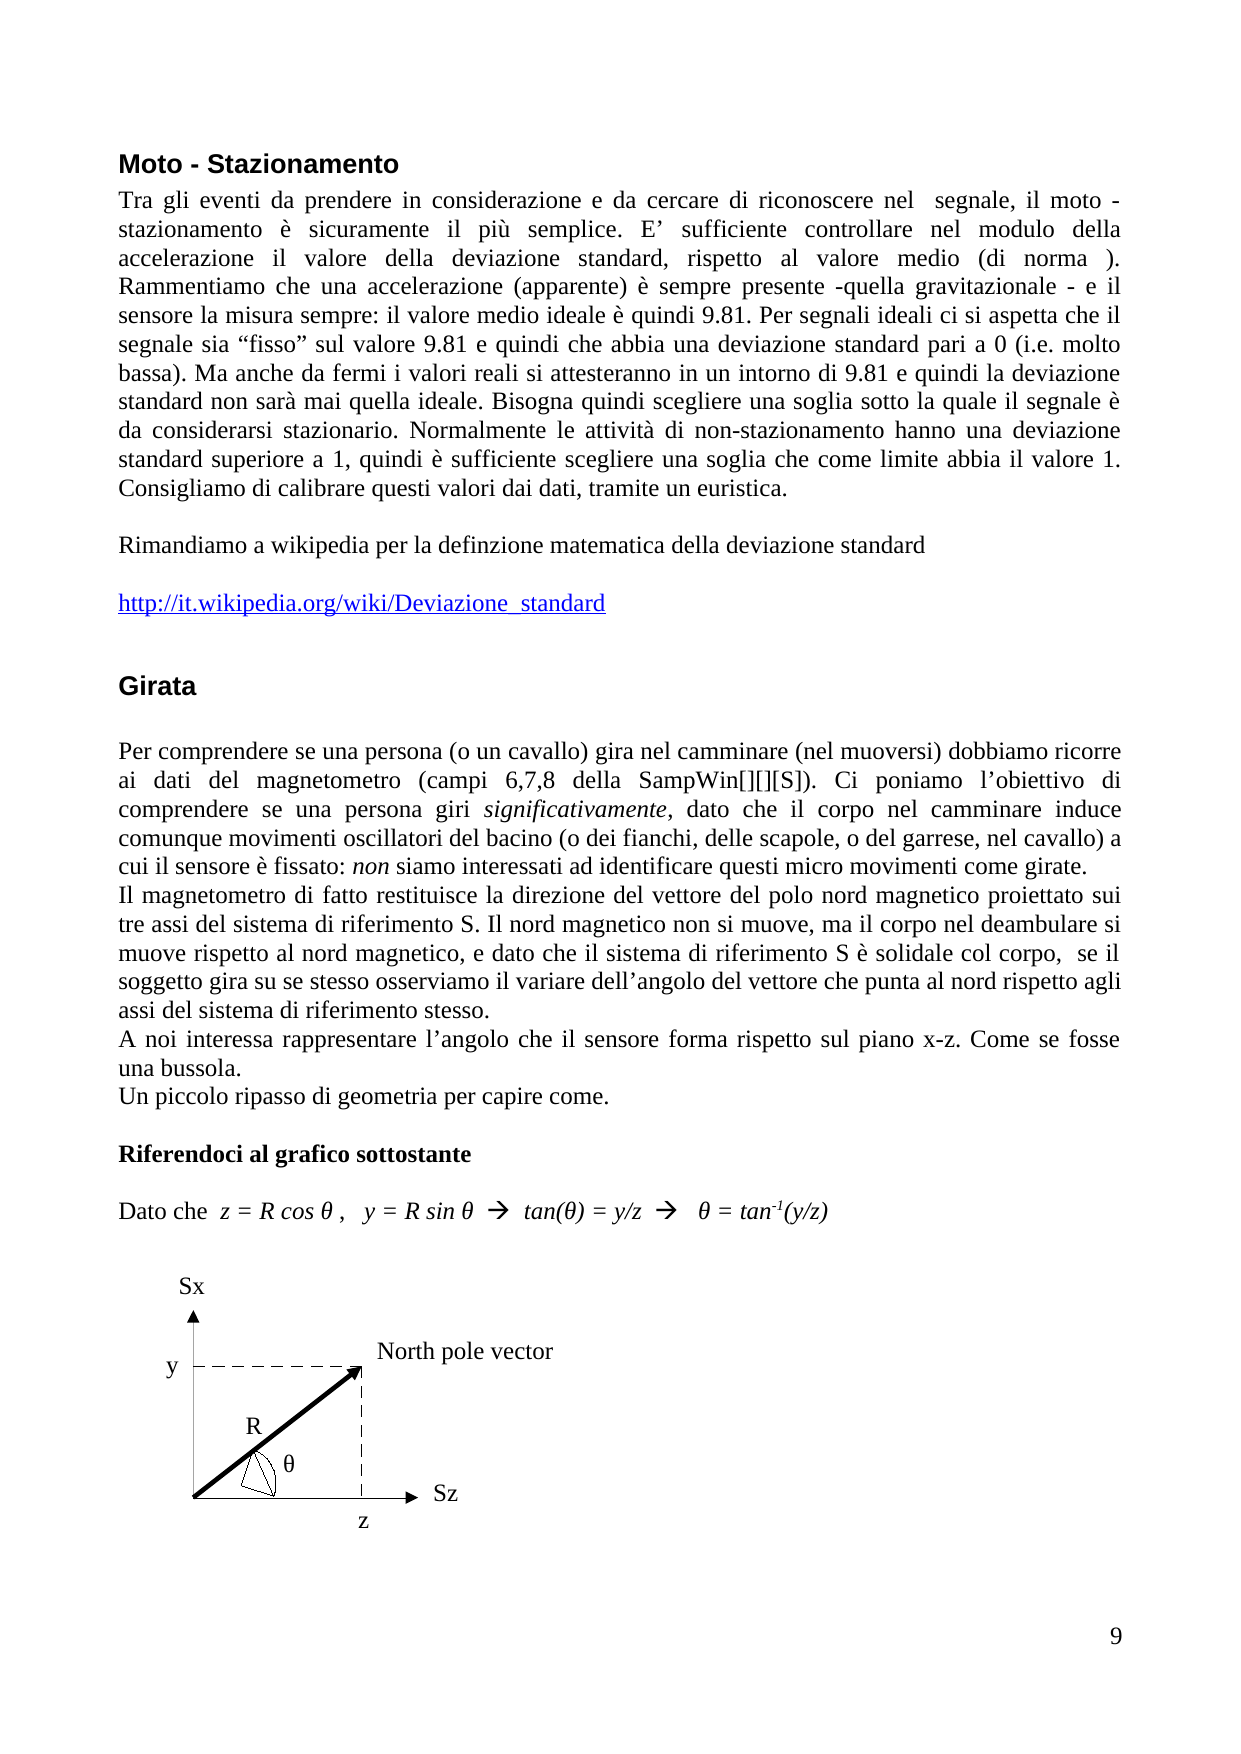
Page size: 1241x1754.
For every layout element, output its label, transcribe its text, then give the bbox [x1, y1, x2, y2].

text Tra gli eventi da prendere in considerazione e da cercare di riconoscere nel segnale, il moto - stazionamento è sicuramente il più semplice. E’ sufficiente controllare nel modulo della accelerazione il valore della deviazione standard, rispetto al valore medio (di norma ). Rammentiamo che una accelerazione (apparente) è sempre presente -quella gravitazionale - e il sensore la misura sempre: il valore medio ideale è quindi 9.81. Per segnali ideali ci si aspetta che il segnale sia “fisso” sul valore 9.81 e quindi che abbia una deviazione standard pari a 0 (i.e. molto bassa). Ma anche da fermi i valori reali si attesteranno in un intorno di 9.81 e quindi la deviazione standard non sarà mai quella ideale. Bisogna quindi scegliere una soglia sotto la quale il segnale è da considerarsi stazionario. Normalmente le attività di non-stazionamento hanno una deviazione standard superiore a 1, quindi è sufficiente scegliere una soglia che come limite abbia il valore 1. Consigliamo di calibrare questi valori dai dati, tramite un euristica. [118, 185, 1122, 501]
text Rimandiamo a wikipedia per la definzione matematica della deviazione standard [118, 530, 1122, 559]
subtitle Moto - Stazionamento [118, 148, 1122, 179]
text Un piccolo ripasso di geometria per capire come. [118, 1081, 1122, 1110]
subtitle Girata [118, 670, 1122, 701]
text Per comprendere se una persona (o un cavallo) gira nel camminare (nel muoversi) dobbiamo ricorre ai dati del magnetometro (campi 6,7,8 della SampWin[][][S]). Ci poniamo l’obiettivo di comprendere se una persona giri significativamente, dato che il corpo nel camminare induce comunque movimenti oscillatori del bacino (o dei fianchi, delle scapole, o del garrese, nel cavallo) a cui il sensore è fissato: non siamo interessati ad identificare questi micro movimenti come girate. [118, 736, 1122, 880]
text Il magnetometro di fatto restituisce la direzione del vettore del polo nord magnetico proiettato sui tre assi del sistema di riferimento S. Il nord magnetico non si muove, ma il corpo nel deambulare si muove rispetto al nord magnetico, e dato che il sistema di riferimento S è solidale col corpo, se il soggetto gira su se stesso osserviamo il variare dell’angolo del vettore che punta al nord rispetto agli assi del sistema di riferimento stesso. [118, 880, 1122, 1024]
text Riferendoci al grafico sottostante [118, 1139, 1122, 1168]
text http://it.wikipedia.org/wiki/Deviazione_standard [118, 588, 1122, 616]
text Dato che z = R cos θ , y = R sin θ tan(θ) = y/z θ = tan-1(y/z) [118, 1196, 1122, 1225]
text A noi interessa rappresentare l’angolo che il sensore forma rispetto sul piano x-z. Come se fosse una bussola. [118, 1024, 1122, 1081]
